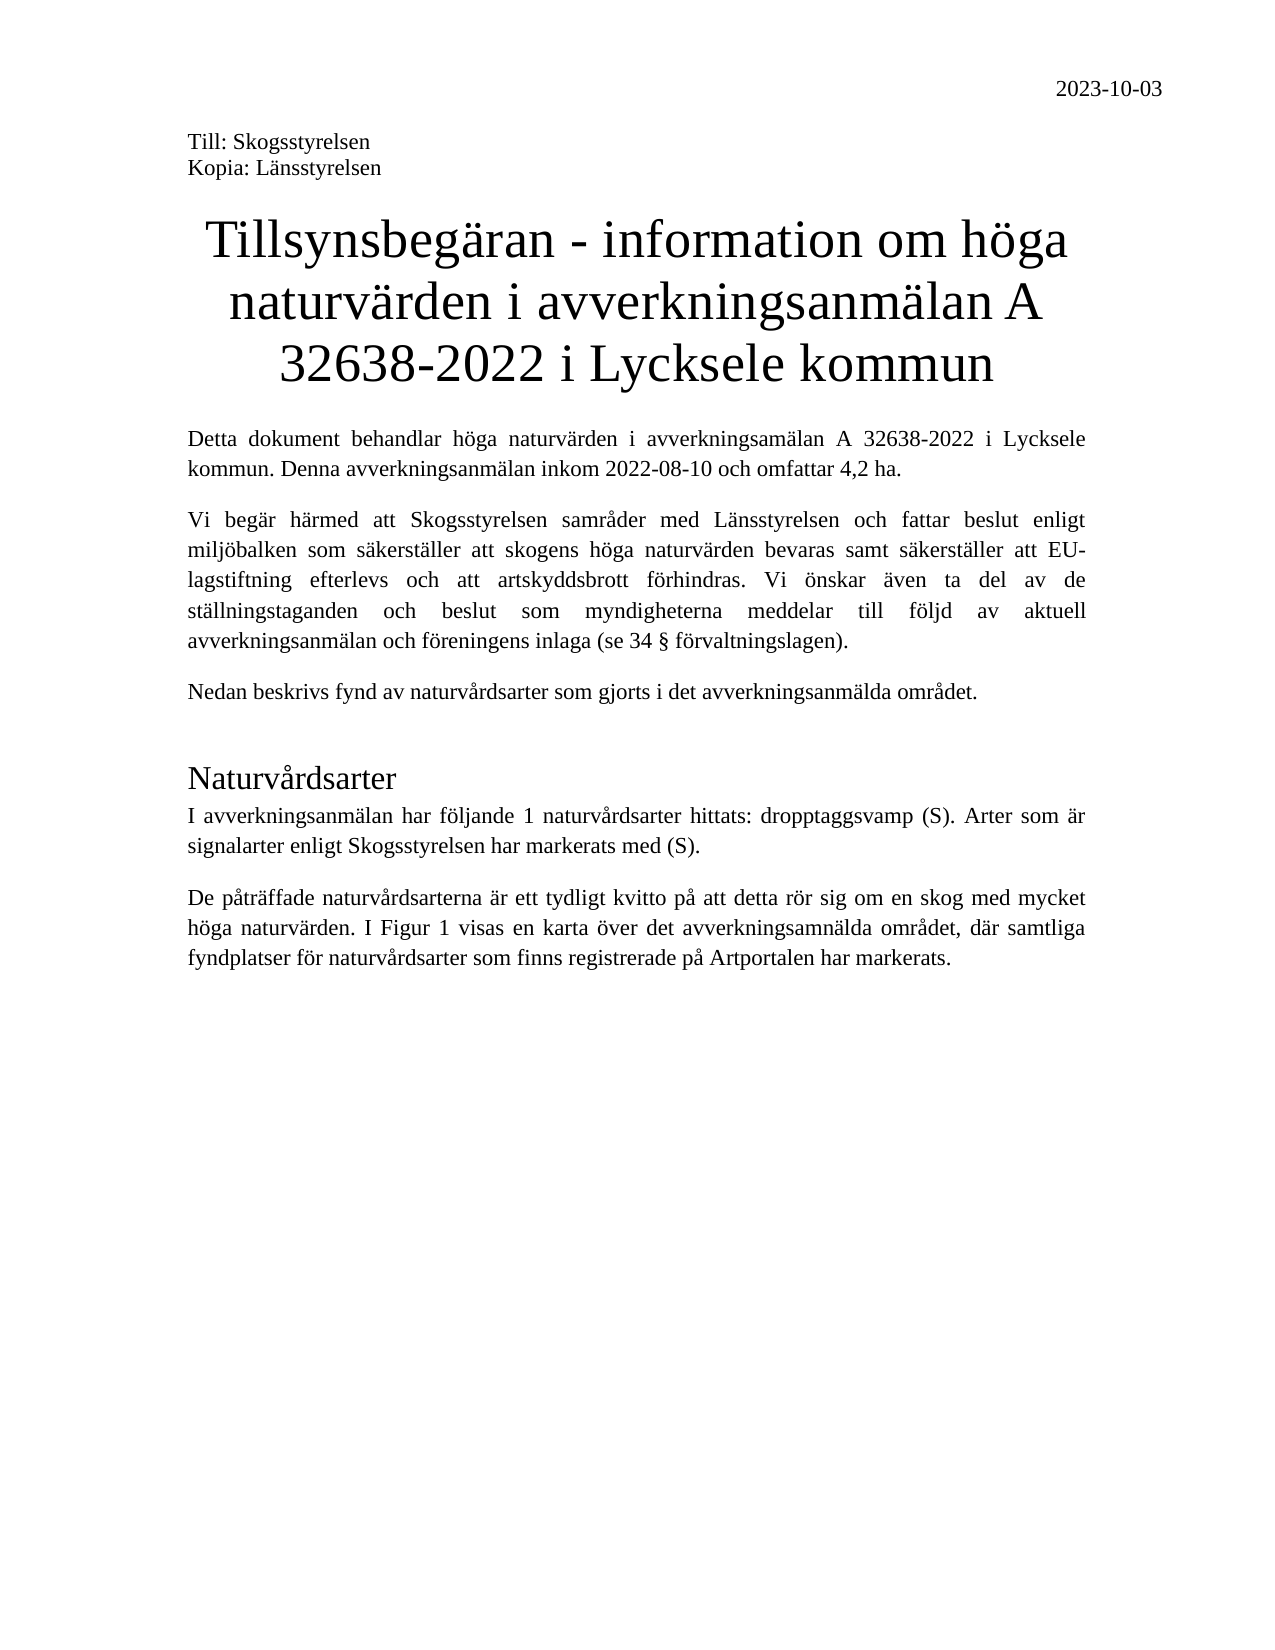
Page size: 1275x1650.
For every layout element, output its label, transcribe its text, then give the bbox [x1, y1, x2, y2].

text I avverkningsanmälan har följande 1 naturvårdsarter hittats: dropptaggsvamp (S). Arter som är signalarter enligt Skogsstyrelsen har markerats med (S). [187, 802, 1087, 859]
text Detta dokument behandlar höga naturvärden i avverkningsamälan A 32638-2022 i Lycksele kommun. Denna avverkningsanmälan inkom 2022-08-10 och omfattar 4,2 ha. [187, 425, 1087, 481]
text Vi begär härmed att Skogsstyrelsen samråder med Länsstyrelsen och fattar beslut enligt miljöbalken som säkerställer att skogens höga naturvärden bevaras samt säkerställer att EU-lagstiftning efterlevs och att artskyddsbrott förhindras. Vi önskar även ta del av de ställningstaganden och beslut som myndigheterna meddelar till följd av aktuell avverkningsanmälan och föreningens inlaga (se 34 § förvaltningslagen). [187, 506, 1087, 653]
subtitle Naturvårdsarter [187, 758, 1087, 797]
title Tillsynsbegäran - information om höga naturvärden i avverkningsanmälan A 32638-2022 i Lycksele kommun [187, 207, 1087, 394]
text De påträffade naturvårdsarterna är ett tydligt kvitto på att detta rör sig om en skog med mycket höga naturvärden. I Figur 1 visas en karta över det avverkningsamnälda området, där samtliga fyndplatser för naturvårdsarter som finns registrerade på Artportalen har markerats. [187, 883, 1087, 970]
text Nedan beskrivs fynd av naturvårdsarter som gjorts i det avverkningsanmälda området. [187, 678, 1087, 704]
